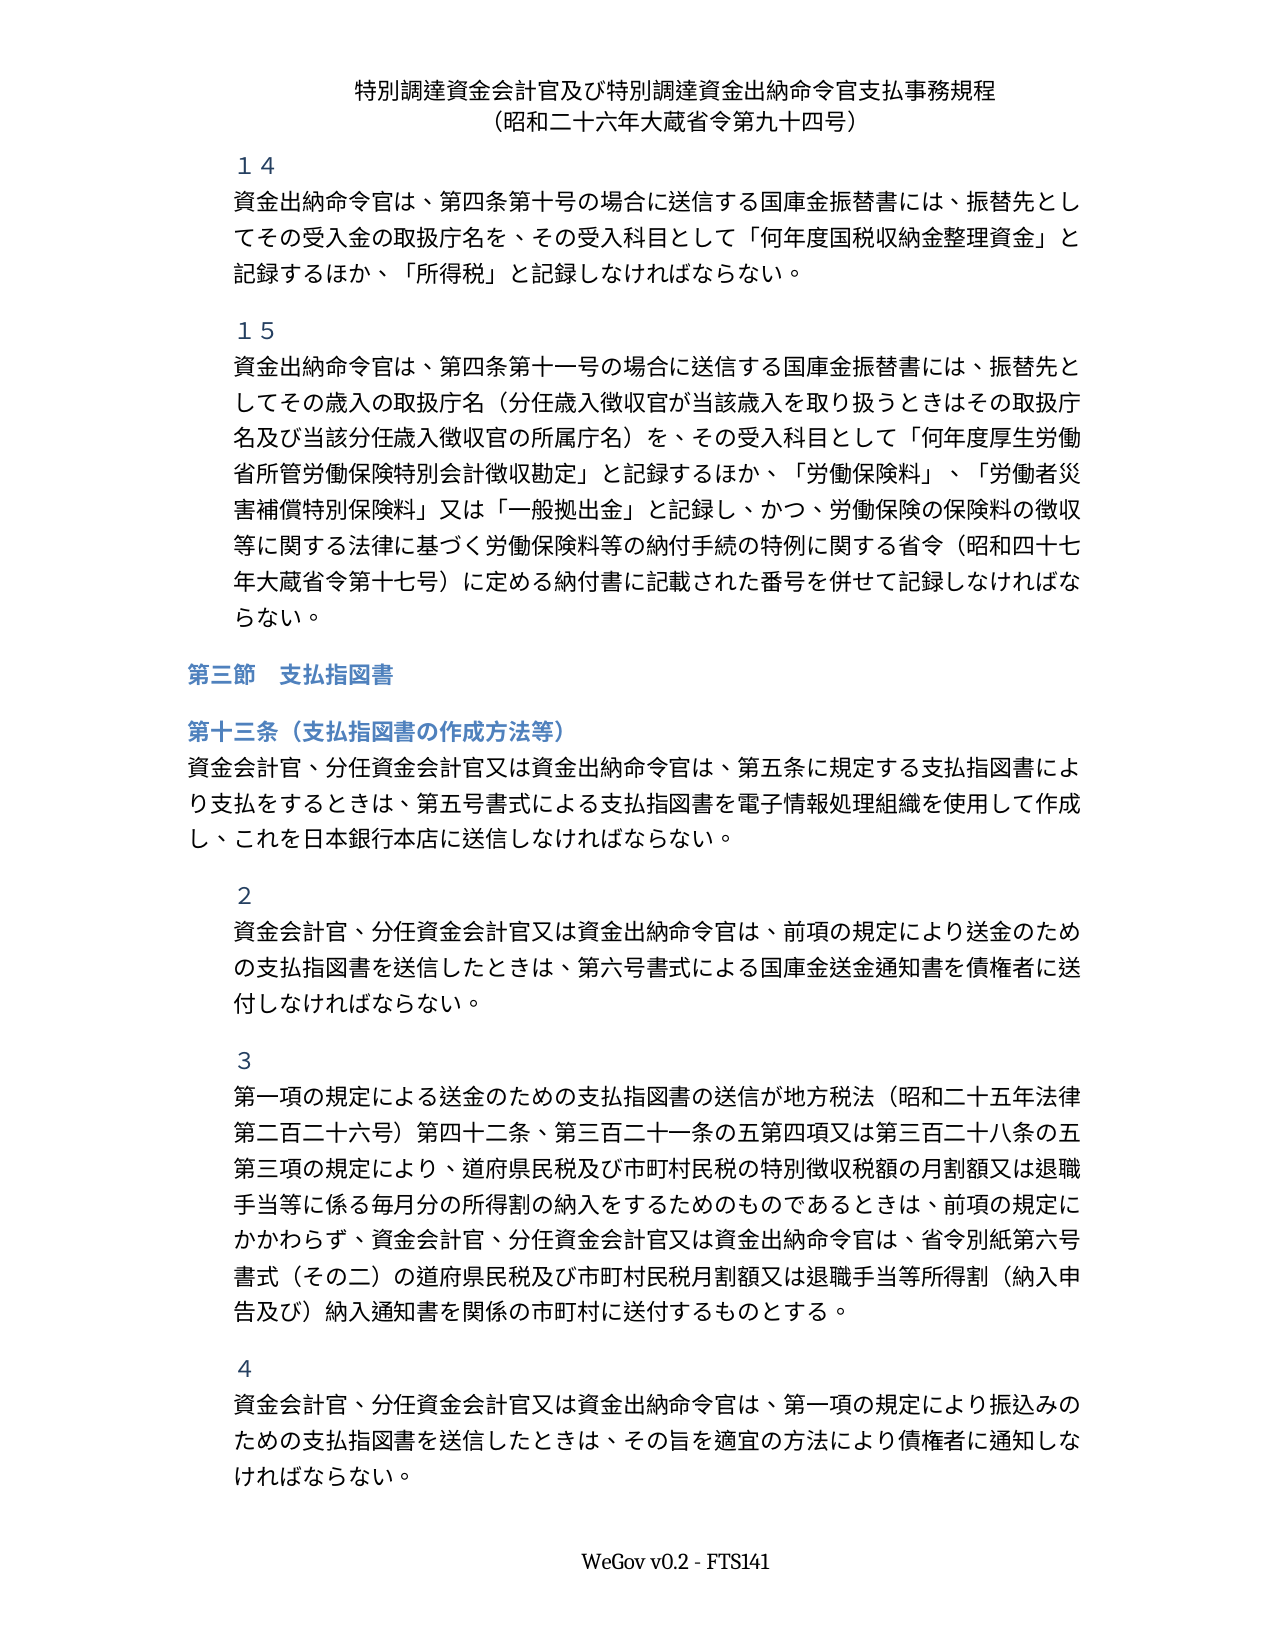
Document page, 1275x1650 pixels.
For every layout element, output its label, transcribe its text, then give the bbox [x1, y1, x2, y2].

text 資金出納命令官は、第四条第十号の場合に送信する国庫金振替書には、振替先としてその受入金の取扱庁名を、その受入科目として「何年度国税収納金整理資金」と記録するほか、「所得税」と記録しなければならない。 [233, 186, 1087, 289]
subtitle 第十三条（支払指図書の作成方法等） [187, 716, 1087, 747]
subtitle ２ [233, 880, 1087, 911]
text 資金出納命令官は、第四条第十一号の場合に送信する国庫金振替書には、振替先としてその歳入の取扱庁名（分任歳入徴収官が当該歳入を取り扱うときはその取扱庁名及び当該分任歳入徴収官の所属庁名）を、その受入科目として「何年度厚生労働省所管労働保険特別会計徴収勘定」と記録するほか、「労働保険料」、「労働者災害補償特別保険料」又は「一般拠出金」と記録し、かつ、労働保険の保険料の徴収等に関する法律に基づく労働保険料等の納付手続の特例に関する省令（昭和四十七年大蔵省令第十七号）に定める納付書に記載された番号を併せて記録しなければならない。 [233, 351, 1087, 633]
subtitle １４ [233, 150, 1087, 181]
subtitle ４ [233, 1353, 1087, 1384]
subtitle 第三節 支払指図書 [187, 659, 1087, 690]
subtitle １５ [233, 314, 1087, 346]
subtitle ３ [233, 1045, 1087, 1076]
text 資金会計官、分任資金会計官又は資金出納命令官は、第五条に規定する支払指図書により支払をするときは、第五号書式による支払指図書を電子情報処理組織を使用して作成し、これを日本銀行本店に送信しなければならない。 [187, 752, 1087, 855]
text 第一項の規定による送金のための支払指図書の送信が地方税法（昭和二十五年法律第二百二十六号）第四十二条、第三百二十一条の五第四項又は第三百二十八条の五第三項の規定により、道府県民税及び市町村民税の特別徴収税額の月割額又は退職手当等に係る毎月分の所得割の納入をするためのものであるときは、前項の規定にかかわらず、資金会計官、分任資金会計官又は資金出納命令官は、省令別紙第六号書式（その二）の道府県民税及び市町村民税月割額又は退職手当等所得割（納入申告及び）納入通知書を関係の市町村に送付するものとする。 [233, 1081, 1087, 1328]
text 資金会計官、分任資金会計官又は資金出納命令官は、第一項の規定により振込みのための支払指図書を送信したときは、その旨を適宜の方法により債権者に通知しなければならない。 [233, 1389, 1087, 1492]
text 資金会計官、分任資金会計官又は資金出納命令官は、前項の規定により送金のための支払指図書を送信したときは、第六号書式による国庫金送金通知書を債権者に送付しなければならない。 [233, 916, 1087, 1019]
